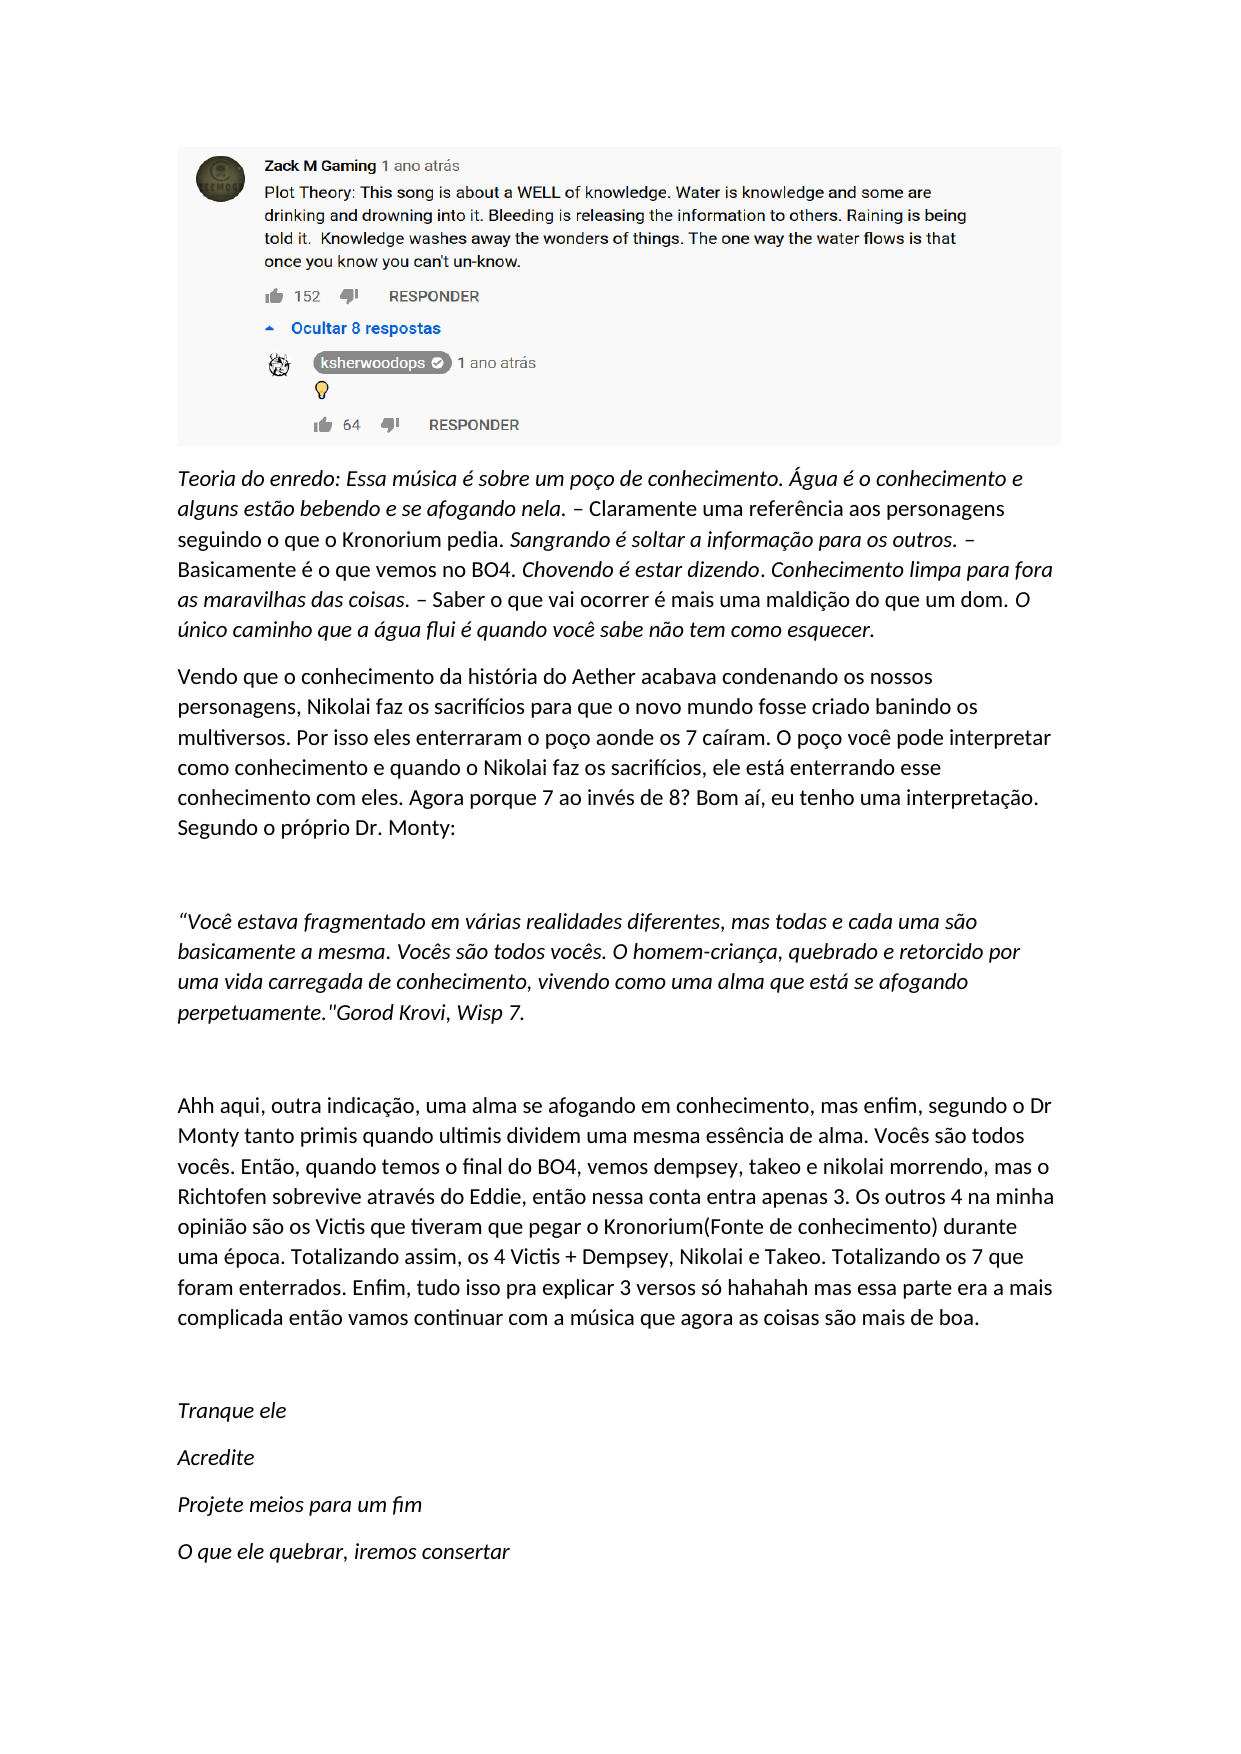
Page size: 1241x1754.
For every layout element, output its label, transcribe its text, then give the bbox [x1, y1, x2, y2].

picture [177, 147, 1062, 446]
text “Você estava fragmentado em várias realidades diferentes, mas todas e cada uma são basicamente a mesma. Vocês são todos vocês. O homem-criança, quebrado e retorcido por uma vida carregada de conhecimento, vivendo como uma alma que está se afogando perpetuamente."Gorod Krovi, Wisp 7. [177, 907, 1063, 1026]
text Tranque ele [177, 1397, 1063, 1425]
text Ahh aqui, outra indicação, uma alma se afogando em conhecimento, mas enfim, segundo o Dr Monty tanto primis quando ultimis dividem uma mesma essência de alma. Vocês são todos vocês. Então, quando temos o final do BO4, vemos dempsey, takeo e nikolai morrendo, mas o Richtofen sobrevive através do Eddie, então nessa conta entra apenas 3. Os outros 4 na minha opinião são os Victis que tiveram que pegar o Kronorium(Fonte de conhecimento) durante uma época. Totalizando assim, os 4 Victis + Dempsey, Nikolai e Takeo. Totalizando os 7 que foram enterrados. Enfim, tudo isso pra explicar 3 versos só hahahah mas essa parte era a mais complicada então vamos continuar com a música que agora as coisas são mais de boa. [177, 1091, 1063, 1331]
text Vendo que o conhecimento da história do Aether acabava condenando os nossos personagens, Nikolai faz os sacrifícios para que o novo mundo fosse criado banindo os multiversos. Por isso eles enterraram o poço aonde os 7 caíram. O poço você pode interpretar como conhecimento e quando o Nikolai faz os sacrifícios, ele está enterrando esse conhecimento com eles. Agora porque 7 ao invés de 8? Bom aí, eu tenho uma interpretação. Segundo o próprio Dr. Monty: [177, 662, 1063, 841]
text O que ele quebrar, iremos consertar [177, 1537, 1063, 1565]
text Acredite [177, 1443, 1063, 1472]
text Projete meios para um fim [177, 1490, 1063, 1518]
text Teoria do enredo: Essa música é sobre um poço de conhecimento. Água é o conhecimento e alguns estão bebendo e se afogando nela. – Claramente uma referência aos personagens seguindo o que o Kronorium pedia. Sangrando é soltar a informação para os outros. – Basicamente é o que vemos no BO4. Chovendo é estar dizendo. Conhecimento limpa para fora as maravilhas das coisas. – Saber o que vai ocorrer é mais uma maldição do que um dom. O único caminho que a água flui é quando você sabe não tem como esquecer. [177, 464, 1063, 643]
